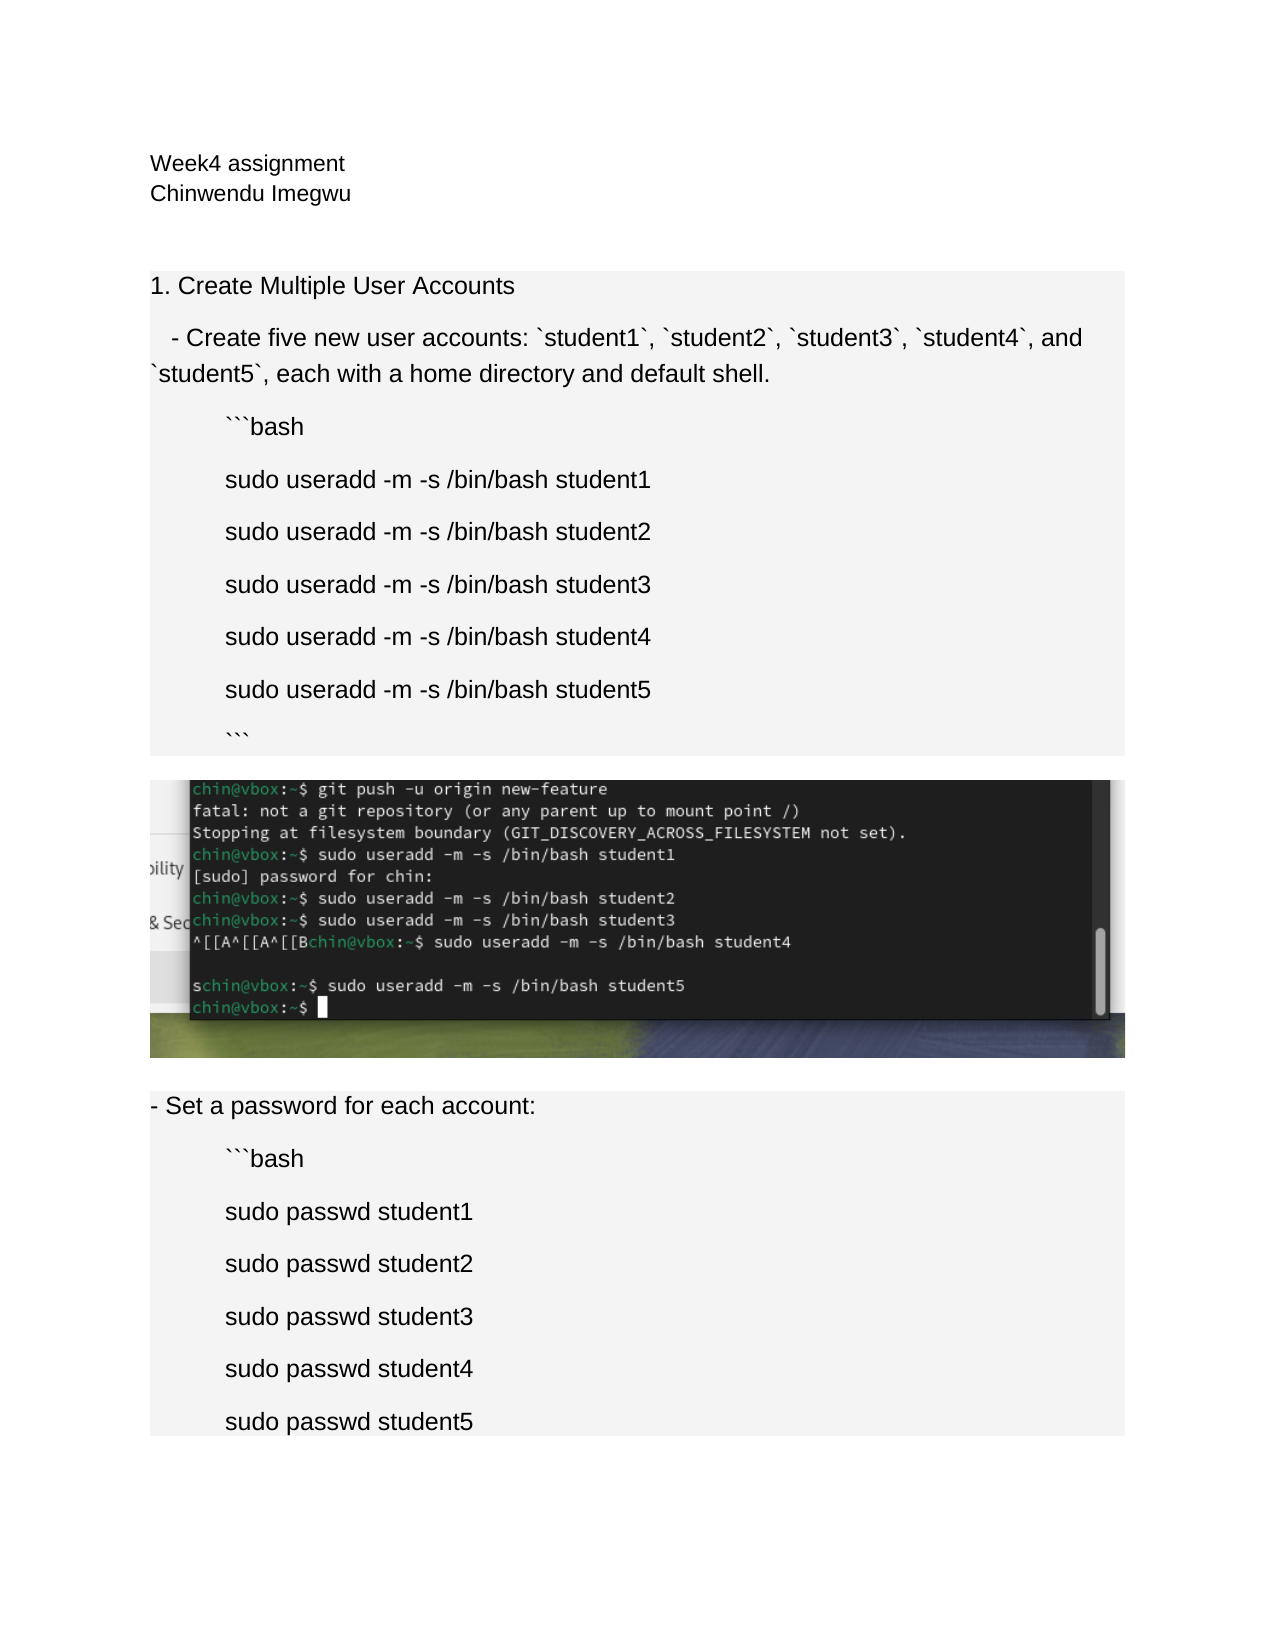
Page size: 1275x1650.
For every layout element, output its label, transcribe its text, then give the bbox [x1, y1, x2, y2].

text sudo useradd -m -s /bin/bash student3 [150, 570, 1125, 598]
picture [150, 780, 1125, 1058]
text sudo useradd -m -s /bin/bash student5 [150, 675, 1125, 704]
text - Create five new user accounts: `student1`, `student2`, `student3`, `student4`, and `student5`, each with a home directory and default shell. [150, 323, 1125, 388]
text sudo passwd student4 [150, 1354, 1125, 1383]
text sudo passwd student5 [150, 1407, 1125, 1436]
text 1. Create Multiple User Accounts [150, 271, 1125, 299]
text sudo passwd student1 [150, 1197, 1125, 1225]
text sudo useradd -m -s /bin/bash student2 [150, 517, 1125, 546]
text Week4 assignment [150, 150, 1125, 176]
text ```bash [150, 1144, 1125, 1173]
text sudo passwd student2 [150, 1249, 1125, 1278]
text Chinwendu Imegwu [150, 180, 1125, 207]
text sudo useradd -m -s /bin/bash student1 [150, 464, 1125, 493]
text ``` [150, 728, 1125, 756]
text sudo passwd student3 [150, 1302, 1125, 1331]
text ```bash [150, 412, 1125, 441]
text sudo useradd -m -s /bin/bash student4 [150, 622, 1125, 651]
text - Set a password for each account: [150, 1091, 1125, 1120]
